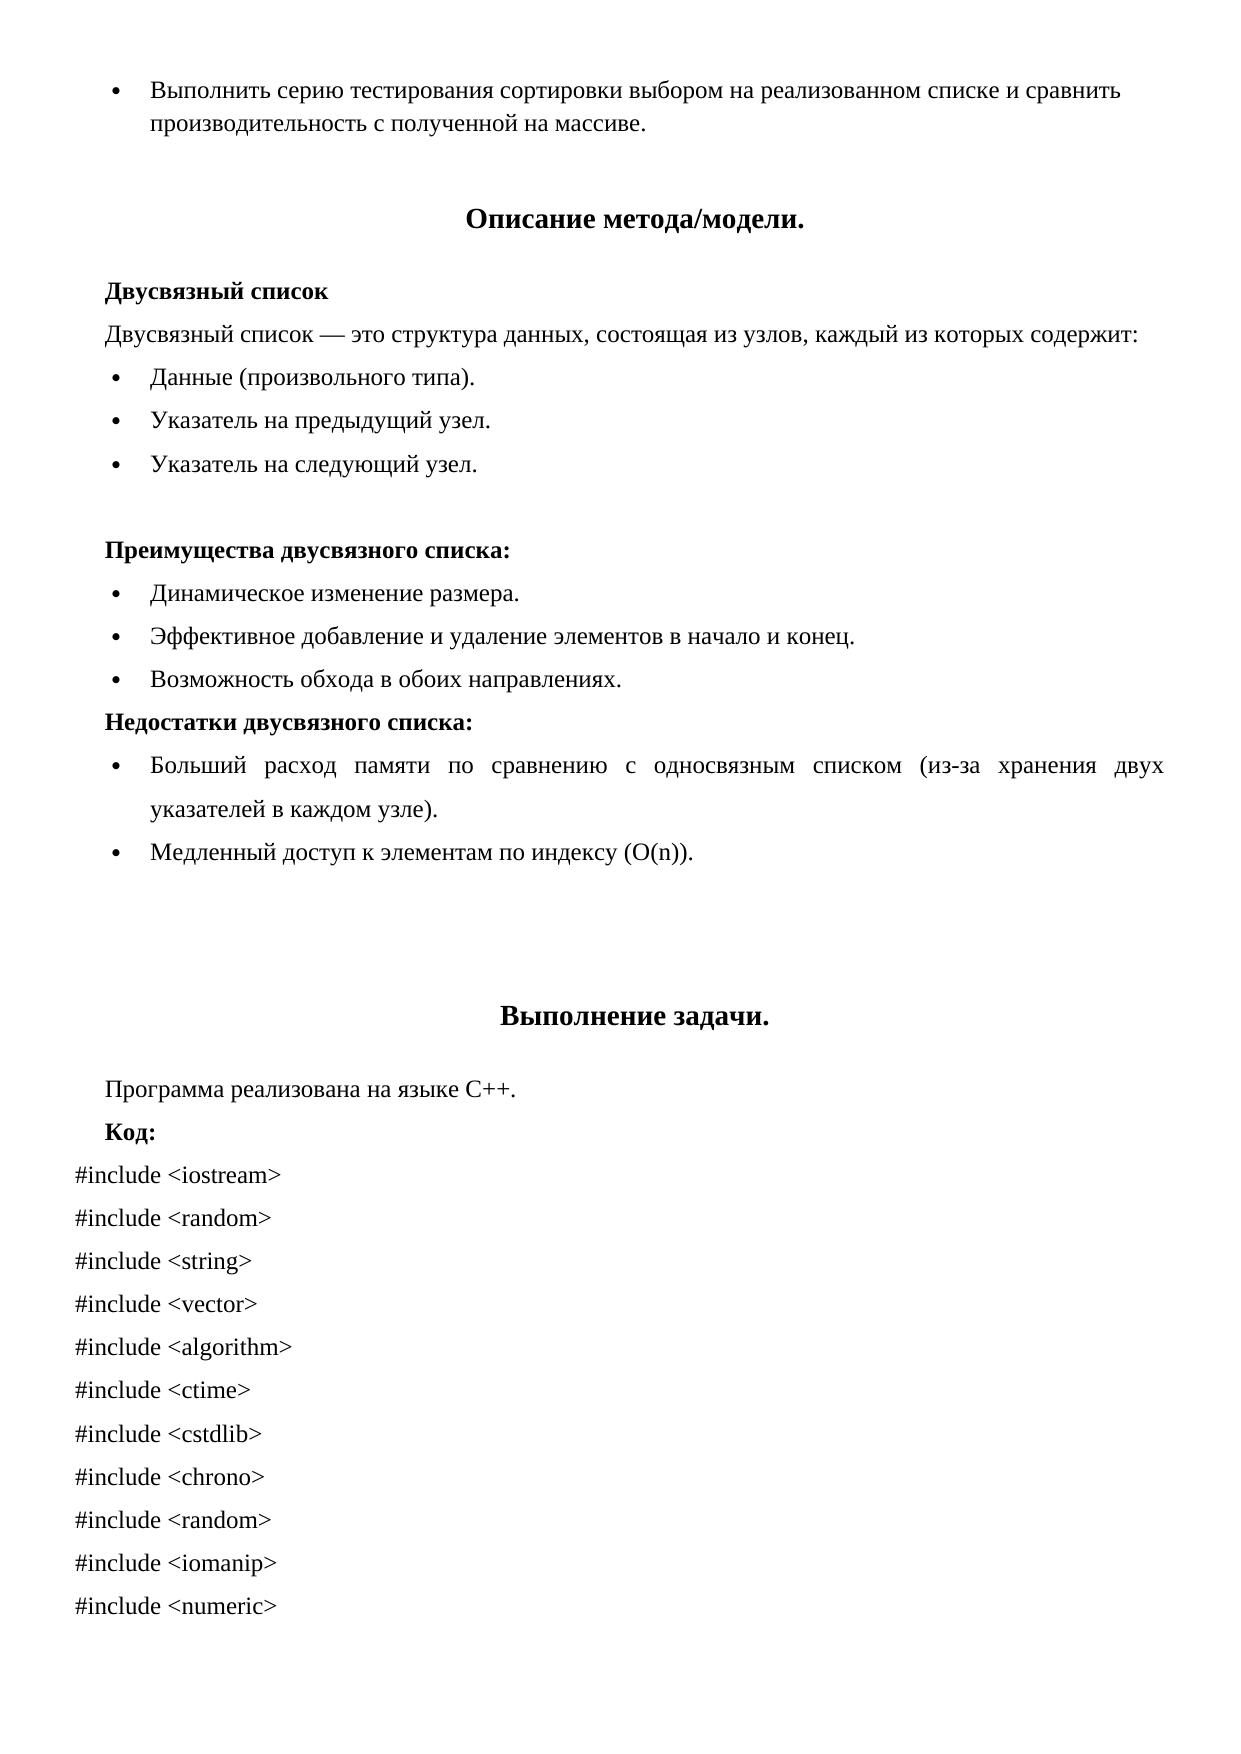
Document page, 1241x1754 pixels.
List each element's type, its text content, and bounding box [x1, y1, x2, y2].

text #include <string> [75, 1246, 1165, 1275]
subtitle Выполнение задачи. [75, 998, 1165, 1032]
list Выполнить серию тестирования сортировки выбором на реализованном списке и сравнить производительность с полученной на массиве. [112, 75, 1165, 137]
text Недостатки двусвязного списка: [75, 707, 1165, 736]
text #include <iomanip> [75, 1548, 1165, 1577]
text Программа реализована на языке C++. [75, 1074, 1165, 1102]
text #include <numeric> [75, 1591, 1165, 1620]
text #include <cstdlib> [75, 1419, 1165, 1447]
text #include <vector> [75, 1289, 1165, 1318]
text Преимущества двусвязного списка: [75, 535, 1165, 564]
list Возможность обхода в обоих направлениях. [112, 664, 1165, 693]
list Больший расход памяти по сравнению с односвязным списком (из-за хранения двух указателей в каждом узле). [112, 751, 1165, 822]
list Данные (произвольного типа). [112, 362, 1165, 391]
text #include <random> [75, 1505, 1165, 1534]
subtitle Описание метода/модели. [75, 201, 1165, 234]
text #include <chrono> [75, 1462, 1165, 1491]
list Указатель на следующий узел. [112, 449, 1165, 477]
list Динамическое изменение размера. [112, 578, 1165, 607]
text Двусвязный список [75, 276, 1165, 305]
text #include <random> [75, 1203, 1165, 1232]
text Код: [75, 1117, 1165, 1146]
text #include <iostream> [75, 1160, 1165, 1189]
text #include <algorithm> [75, 1332, 1165, 1361]
list Указатель на предыдущий узел. [112, 406, 1165, 434]
text Двусвязный список — это структура данных, состоящая из узлов, каждый из которых содержит: [75, 319, 1165, 348]
list Медленный доступ к элементам по индексу (O(n)). [112, 837, 1165, 866]
text #include <ctime> [75, 1376, 1165, 1404]
list Эффективное добавление и удаление элементов в начало и конец. [112, 621, 1165, 650]
